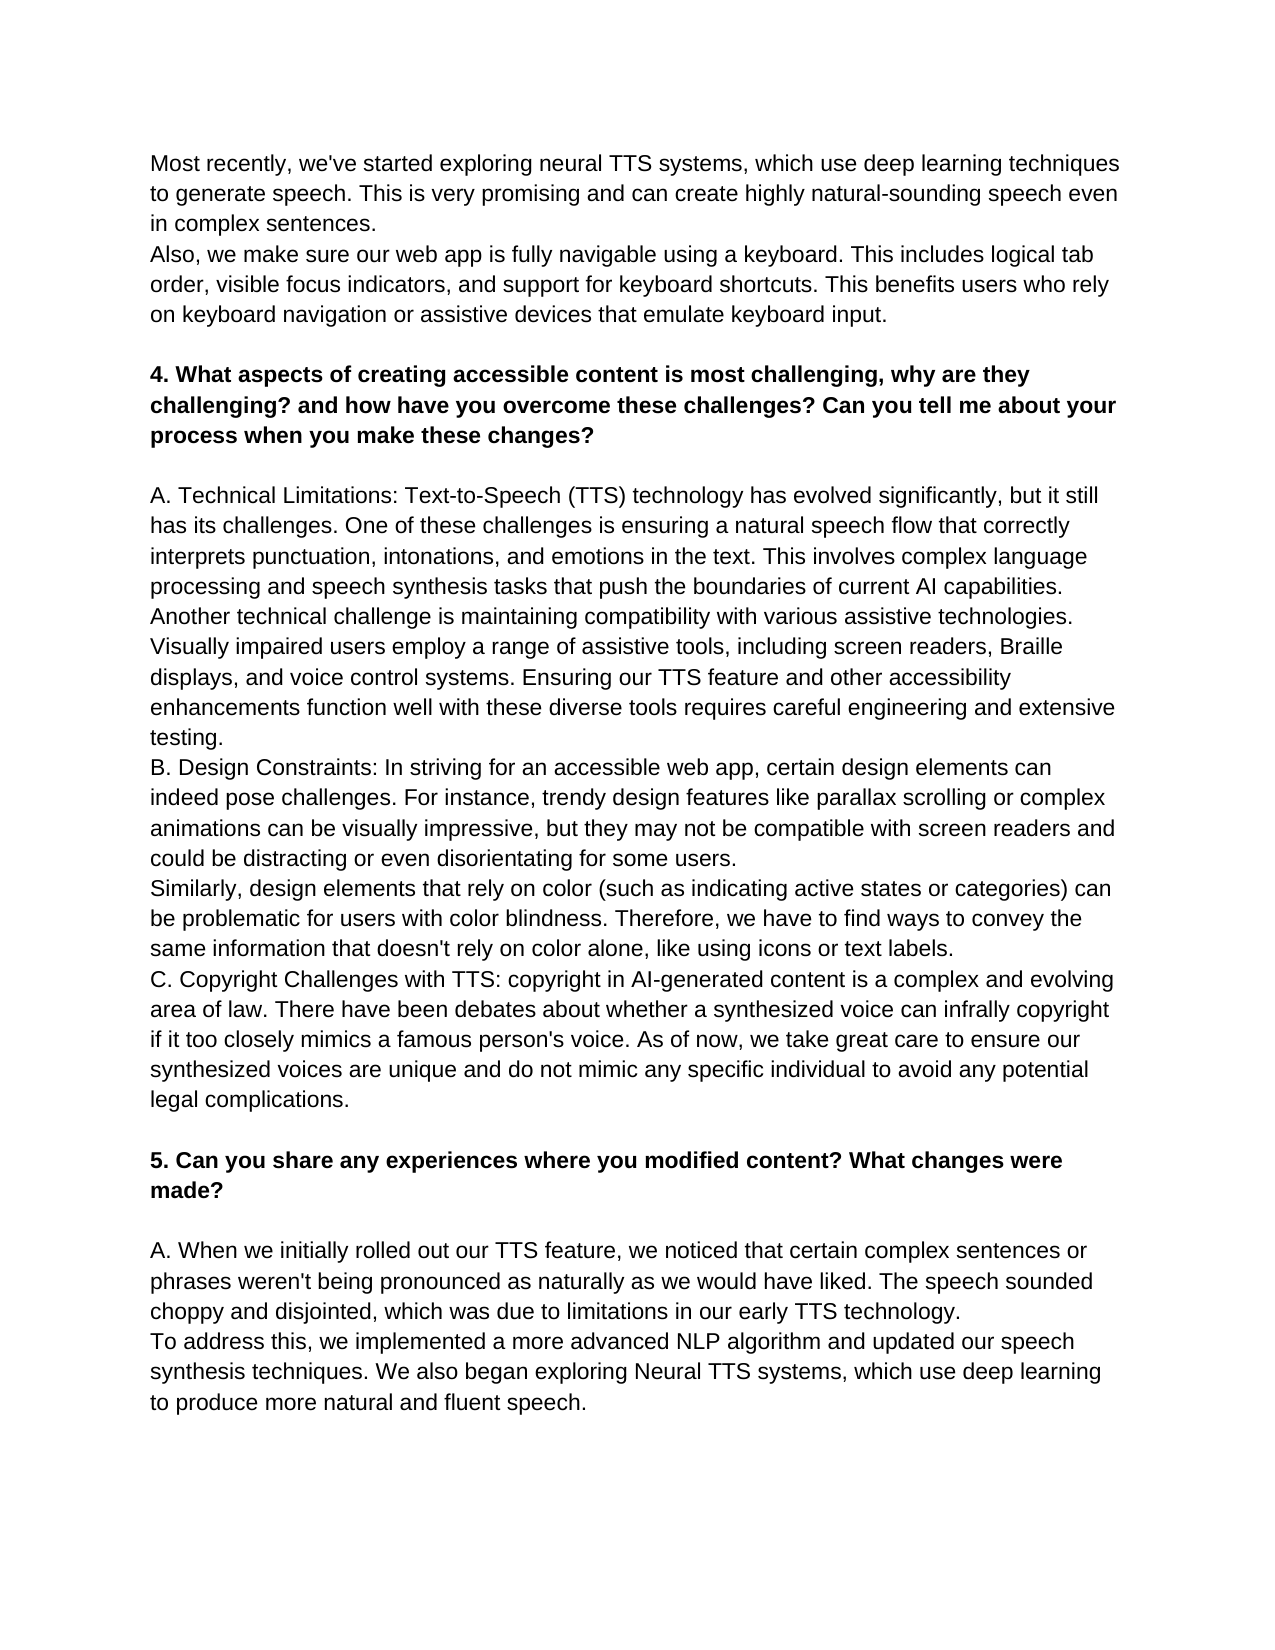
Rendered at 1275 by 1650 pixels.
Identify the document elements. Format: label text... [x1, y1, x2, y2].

text B. Design Constraints: In striving for an accessible web app, certain design elements can indeed pose challenges. For instance, trendy design features like parallax scrolling or complex animations can be visually impressive, but they may not be compatible with screen readers and could be distracting or even disorientating for some users. [150, 754, 1125, 871]
text Similarly, design elements that rely on color (such as indicating active states or categories) can be problematic for users with color blindness. Therefore, we have to find ways to convey the same information that doesn't rely on color alone, like using icons or text labels. [150, 875, 1125, 962]
text To address this, we implemented a more advanced NLP algorithm and updated our speech synthesis techniques. We also began exploring Neural TTS systems, which use deep learning to produce more natural and fluent speech. [150, 1328, 1125, 1415]
text Another technical challenge is maintaining compatibility with various assistive technologies. Visually impaired users employ a range of assistive tools, including screen readers, Braille displays, and voice control systems. Ensuring our TTS feature and other accessibility enhancements function well with these diverse tools requires careful engineering and extensive testing. [150, 603, 1125, 750]
text 5. Can you share any experiences where you modified content? What changes were made? [150, 1147, 1125, 1203]
text A. Technical Limitations: Text-to-Speech (TTS) technology has evolved significantly, but it still has its challenges. One of these challenges is ensuring a natural speech flow that correctly interprets punctuation, intonations, and emotions in the text. This involves complex language processing and speech synthesis tasks that push the boundaries of current AI capabilities. [150, 482, 1125, 599]
text Also, we make sure our web app is fully navigable using a keyboard. This includes logical tab order, visible focus indicators, and support for keyboard shortcuts. This benefits users who rely on keyboard navigation or assistive devices that emulate keyboard input. [150, 241, 1125, 327]
text C. Copyright Challenges with TTS: copyright in AI-generated content is a complex and evolving area of law. There have been debates about whether a synthesized voice can infrally copyright if it too closely mimics a famous person's voice. As of now, we take great care to ensure our synthesized voices are unique and do not mimic any specific individual to avoid any potential legal complications. [150, 966, 1125, 1113]
text A. When we initially rolled out our TTS feature, we noticed that certain complex sentences or phrases weren't being pronounced as naturally as we would have liked. The speech sounded choppy and disjointed, which was due to limitations in our early TTS technology. [150, 1237, 1125, 1324]
text 4. What aspects of creating accessible content is most challenging, why are they challenging? and how have you overcome these challenges? Can you tell me about your process when you make these changes? [150, 361, 1125, 448]
text Most recently, we've started exploring neural TTS systems, which use deep learning techniques to generate speech. This is very promising and can create highly natural-sounding speech even in complex sentences. [150, 150, 1125, 237]
